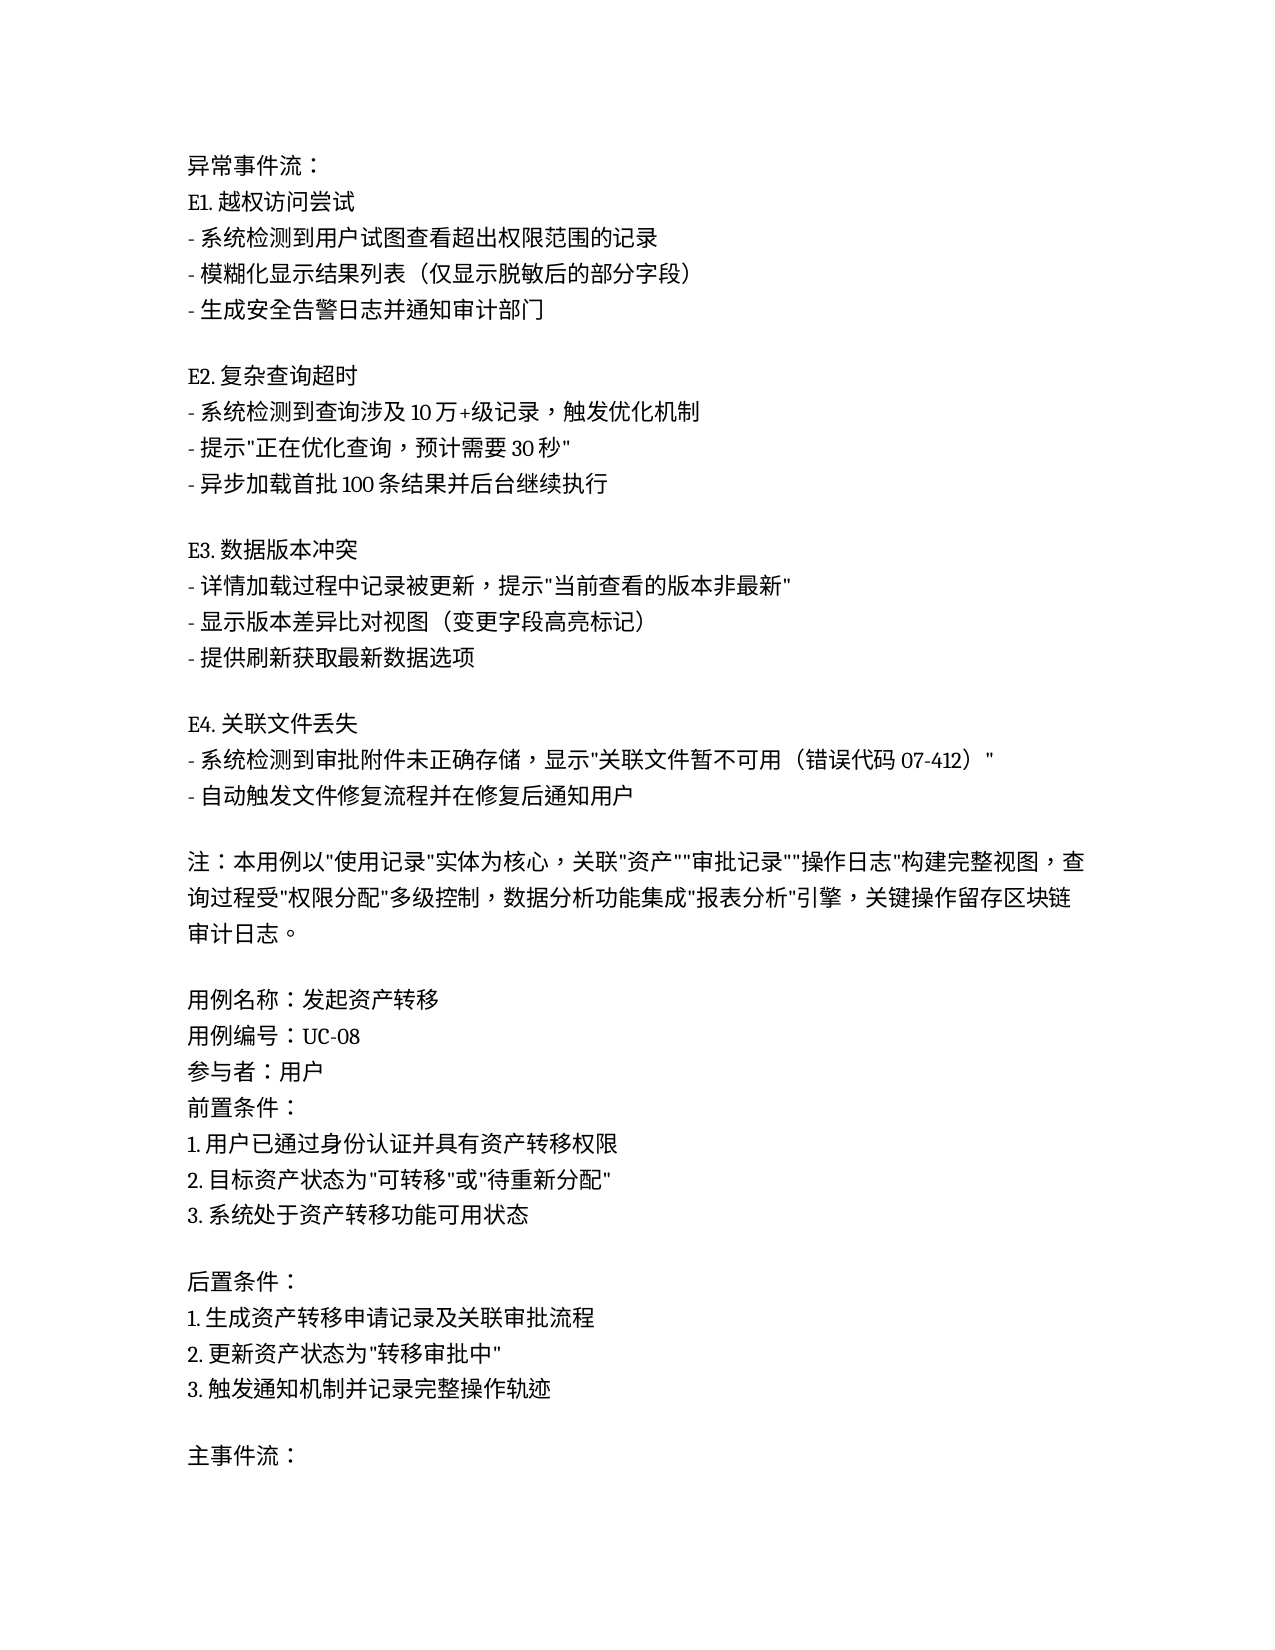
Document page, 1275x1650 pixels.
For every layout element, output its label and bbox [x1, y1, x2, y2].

text [187, 150, 1087, 1471]
